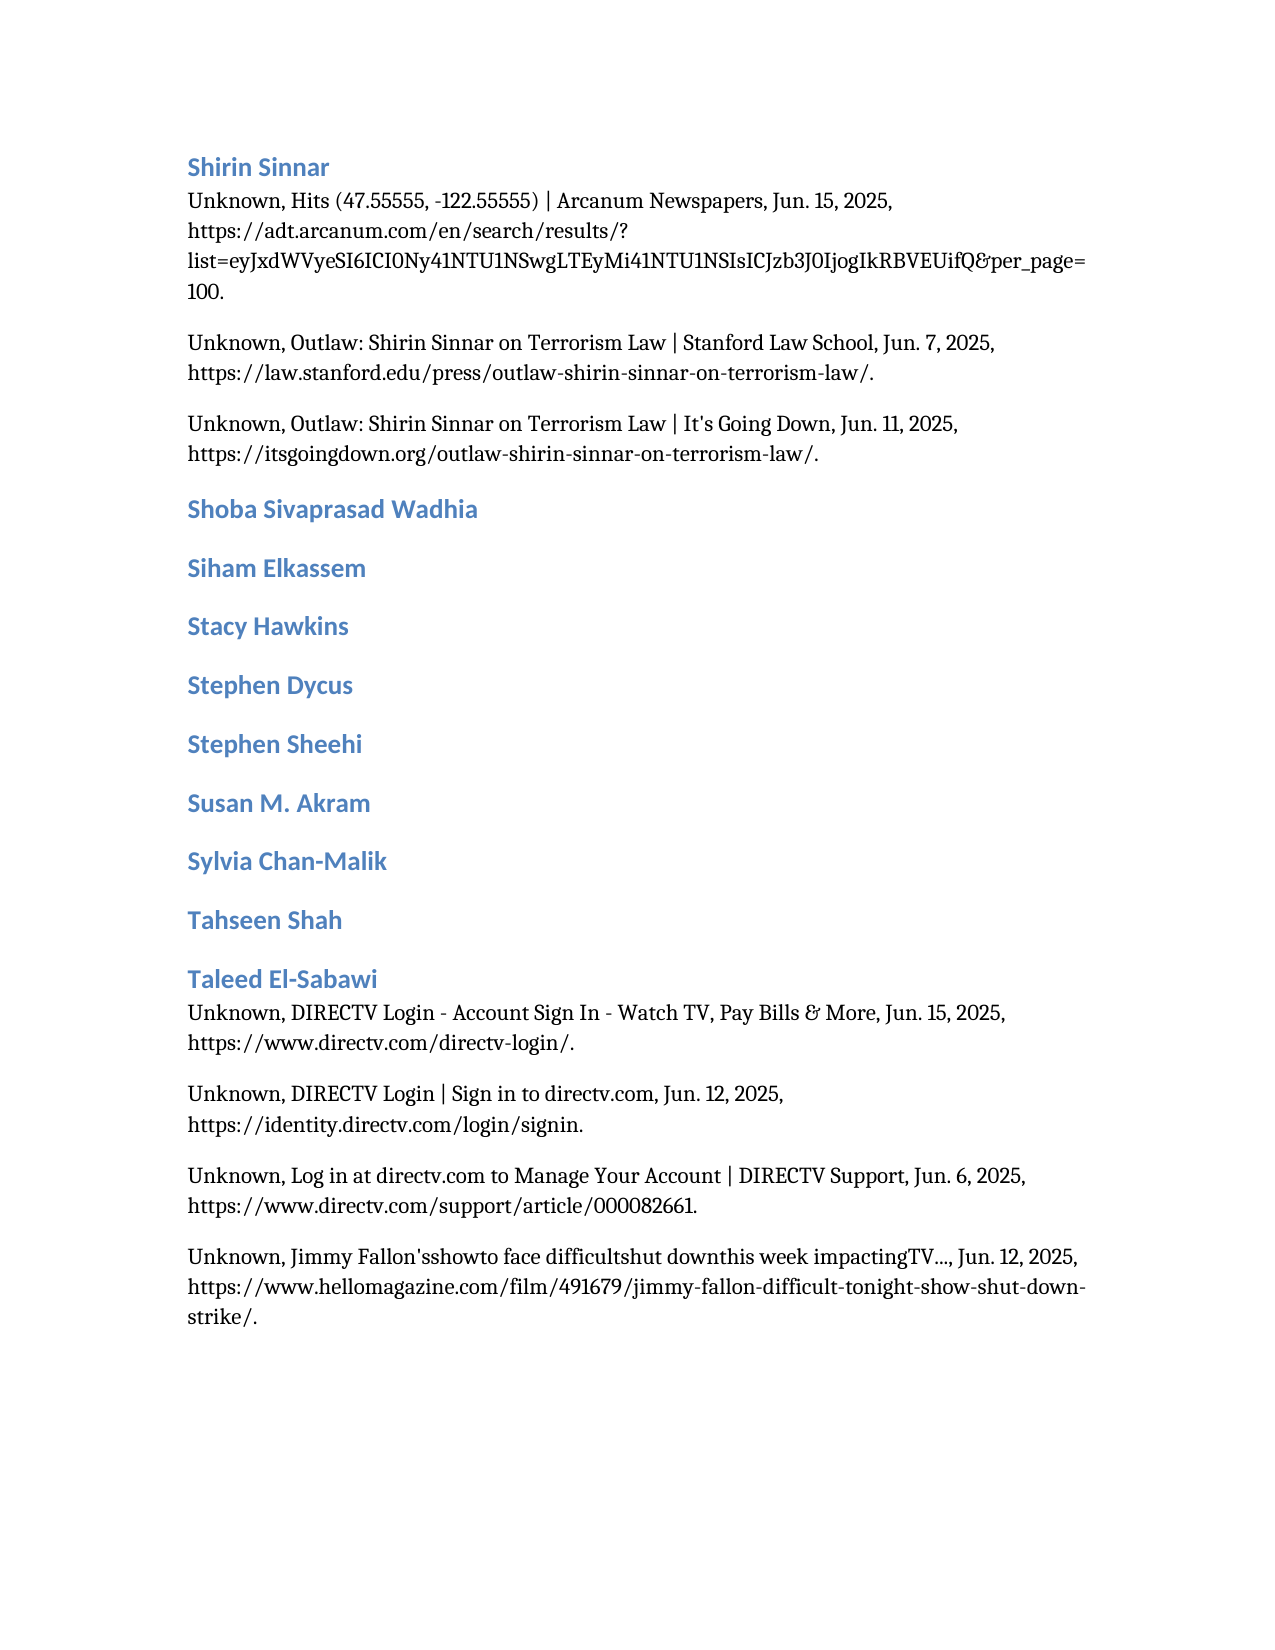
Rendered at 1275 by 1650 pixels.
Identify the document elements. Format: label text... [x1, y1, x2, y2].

text Unknown, Outlaw: Shirin Sinnar on Terrorism Law | Stanford Law School, Jun. 7, 2025, https://law.stanford.edu/press/outlaw-shirin-sinnar-on-terrorism-law/. [187, 329, 1087, 386]
subtitle Siham Elkassem [187, 551, 1087, 584]
text Unknown, Log in at directv.com to Manage Your Account | DIRECTV Support, Jun. 6, 2025, https://www.directv.com/support/article/000082661. [187, 1162, 1087, 1219]
subtitle Susan M. Akram [187, 786, 1087, 819]
subtitle Shirin Sinnar [187, 150, 1087, 183]
subtitle Stacy Hawkins [187, 609, 1087, 643]
subtitle Stephen Dycus [187, 668, 1087, 701]
text Unknown, DIRECTV Login - Account Sign In - Watch TV, Pay Bills & More, Jun. 15, 2025, https://www.directv.com/directv-login/. [187, 1000, 1087, 1057]
subtitle Taleed El-Sabawi [187, 962, 1087, 995]
subtitle Sylvia Chan-Malik [187, 844, 1087, 878]
text Unknown, DIRECTV Login | Sign in to directv.com, Jun. 12, 2025, https://identity.directv.com/login/signin. [187, 1081, 1087, 1138]
subtitle Shoba Sivaprasad Wadhia [187, 492, 1087, 525]
text Unknown, Jimmy Fallon'sshowto face difficultshut downthis week impactingTV..., Jun. 12, 2025, https://www.hellomagazine.com/film/491679/jimmy-fallon-difficult-tonight-show-shut-down-strike/. [187, 1244, 1087, 1331]
text Unknown, Outlaw: Shirin Sinnar on Terrorism Law | It's Going Down, Jun. 11, 2025, https://itsgoingdown.org/outlaw-shirin-sinnar-on-terrorism-law/. [187, 411, 1087, 467]
subtitle Tahseen Shah [187, 903, 1087, 936]
text Unknown, Hits (47.55555, -122.55555) | Arcanum Newspapers, Jun. 15, 2025, https://adt.arcanum.com/en/search/results/?list=eyJxdWVyeSI6ICI0Ny41NTU1NSwgLTEyMi41NTU1NSIsICJzb3J0IjogIkRBVEUifQ&per_page=100. [187, 188, 1087, 305]
subtitle Stephen Sheehi [187, 727, 1087, 760]
